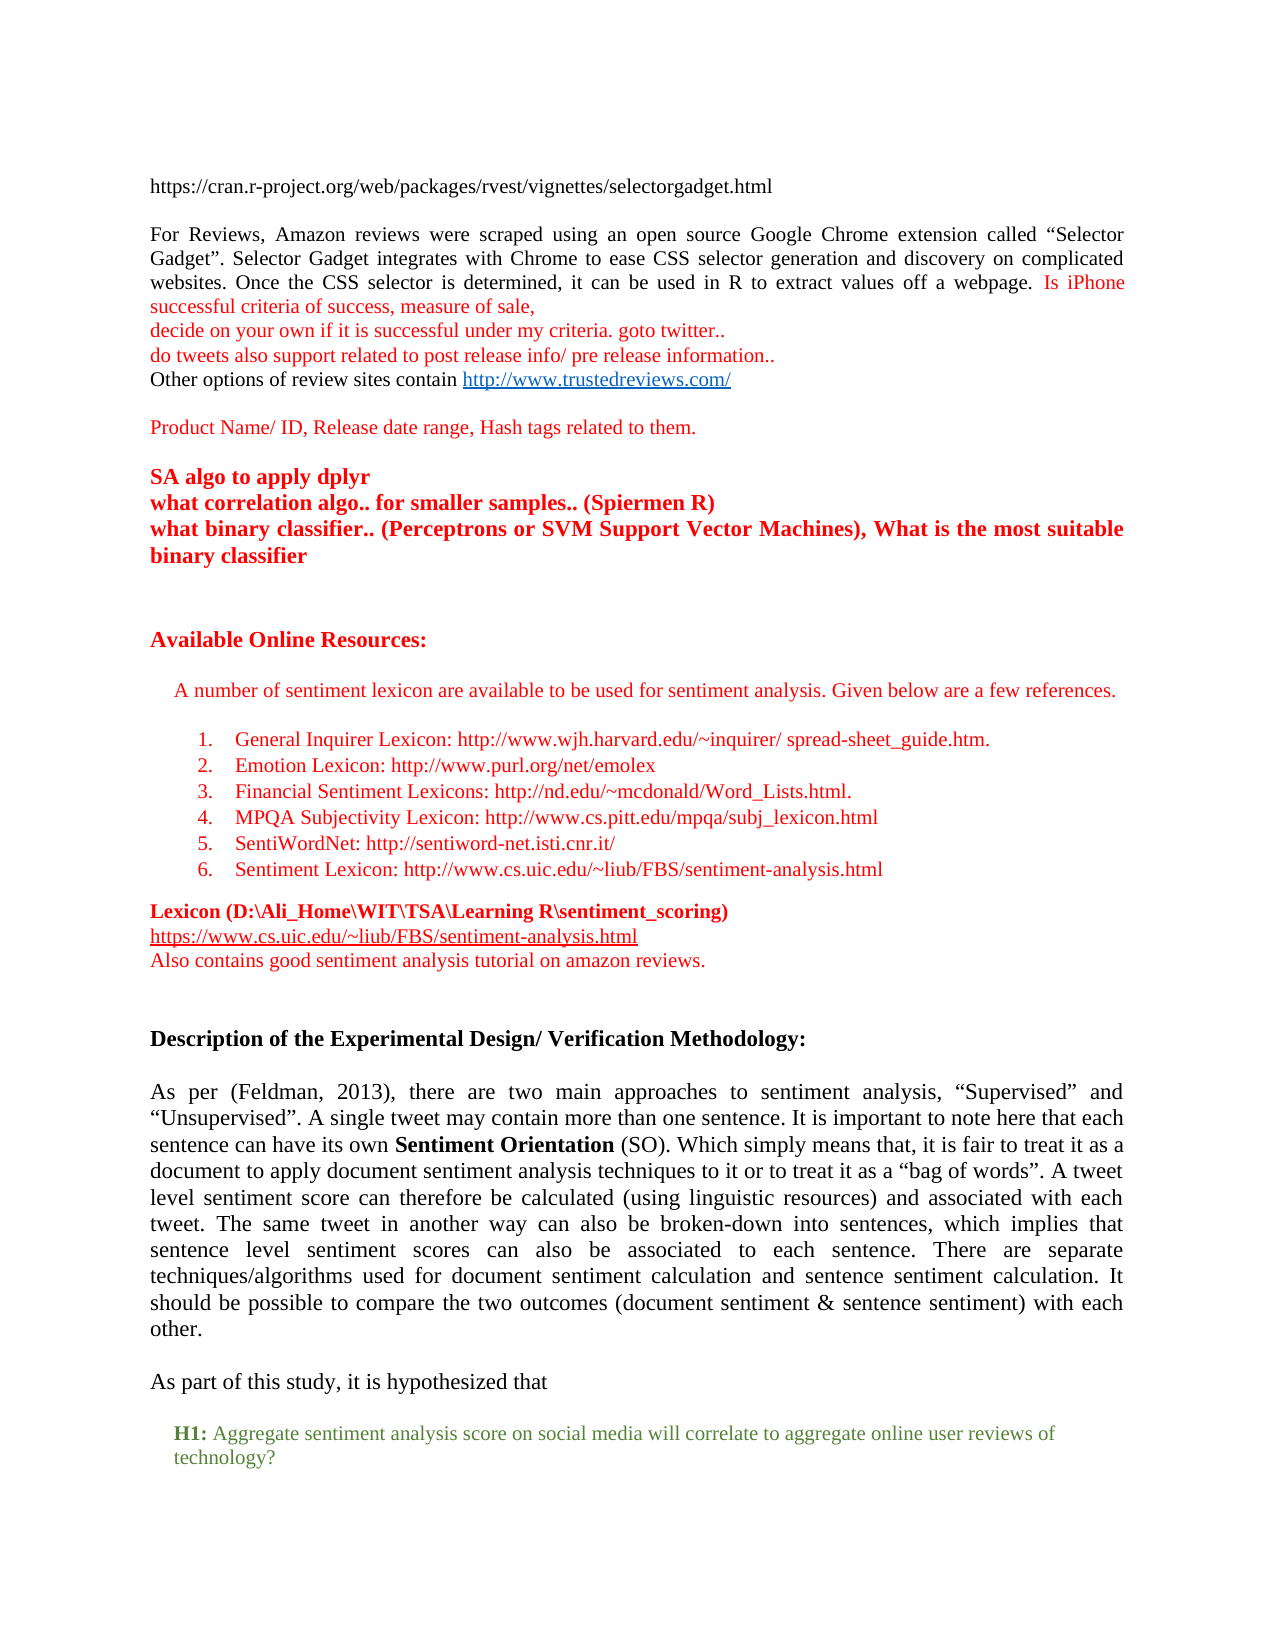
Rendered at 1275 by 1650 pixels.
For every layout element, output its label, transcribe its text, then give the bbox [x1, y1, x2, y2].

text For Reviews, Amazon reviews were scraped using an open source Google Chrome extension called “Selector Gadget”. Selector Gadget integrates with Chrome to ease CSS selector generation and discovery on complicated websites. Once the CSS selector is determined, it can be used in R to extract values off a webpage. Is iPhone successful criteria of success, measure of sale, [150, 222, 1125, 318]
text what correlation algo.. for smaller samples.. (Spiermen R) [150, 489, 1125, 516]
list Sentiment Lexicon: http://www.cs.uic.edu/~liub/FBS/sentiment-analysis.html [197, 857, 1125, 881]
text decide on your own if it is successful under my criteria. goto twitter.. [150, 318, 1125, 342]
list Emotion Lexicon: http://www.purl.org/net/emolex [197, 753, 1125, 777]
list Financial Sentiment Lexicons: http://nd.edu/~mcdonald/Word_Lists.html. [197, 779, 1125, 803]
text https://www.cs.uic.edu/~liub/FBS/sentiment-analysis.html [150, 923, 1125, 948]
text Other options of review sites contain http://www.trustedreviews.com/ [150, 367, 1125, 391]
text Product Name/ ID, Release date range, Hash tags related to them. [150, 415, 1125, 439]
list General Inquirer Lexicon: http://www.wjh.harvard.edu/~inquirer/ spread-sheet_guide.htm. [197, 727, 1125, 751]
text technology? [150, 1445, 1125, 1469]
text https://cran.r-project.org/web/packages/rvest/vignettes/selectorgadget.html [150, 174, 1125, 198]
text do tweets also support related to post release info/ pre release information.. [150, 342, 1125, 367]
list SentiWordNet: http://sentiword-net.isti.cnr.it/ [197, 831, 1125, 855]
text As per (Feldman, 2013), there are two main approaches to sentiment analysis, “Supervised” and “Unsupervised”. A single tweet may contain more than one sentence. It is important to note here that each sentence can have its own Sentiment Orientation (SO). Which simply means that, it is fair to treat it as a document to apply document sentiment analysis techniques to it or to treat it as a “bag of words”. A tweet level sentiment score can therefore be calculated (using linguistic resources) and associated with each tweet. The same tweet in another way can also be broken-down into sentences, which implies that sentence level sentiment scores can also be associated to each sentence. There are separate techniques/algorithms used for document sentiment calculation and sentence sentiment calculation. It should be possible to compare the two outcomes (document sentiment & sentence sentiment) with each other. [150, 1078, 1125, 1342]
text As part of this study, it is hypothesized that [150, 1368, 1125, 1394]
list MPQA Subjectivity Lexicon: http://www.cs.pitt.edu/mpqa/subj_lexicon.html [197, 805, 1125, 829]
text what binary classifier.. (Perceptrons or SVM Support Vector Machines), What is the most suitable binary classifier [150, 516, 1125, 568]
text Also contains good sentiment analysis tutorial on amazon reviews. [150, 948, 1125, 972]
text SA algo to apply dplyr [150, 463, 1125, 489]
text H1: Aggregate sentiment analysis score on social media will correlate to aggregate online user reviews of [150, 1421, 1125, 1445]
text Description of the Experimental Design/ Verification Methodology: [150, 1025, 1125, 1052]
text A number of sentiment lexicon are available to be used for sentiment analysis. Given below are a few references. [150, 677, 1125, 702]
text Available Online Resources: [150, 626, 1125, 652]
text Lexicon (D:\Ali_Home\WIT\TSA\Learning R\sentiment_scoring) [150, 899, 1125, 923]
